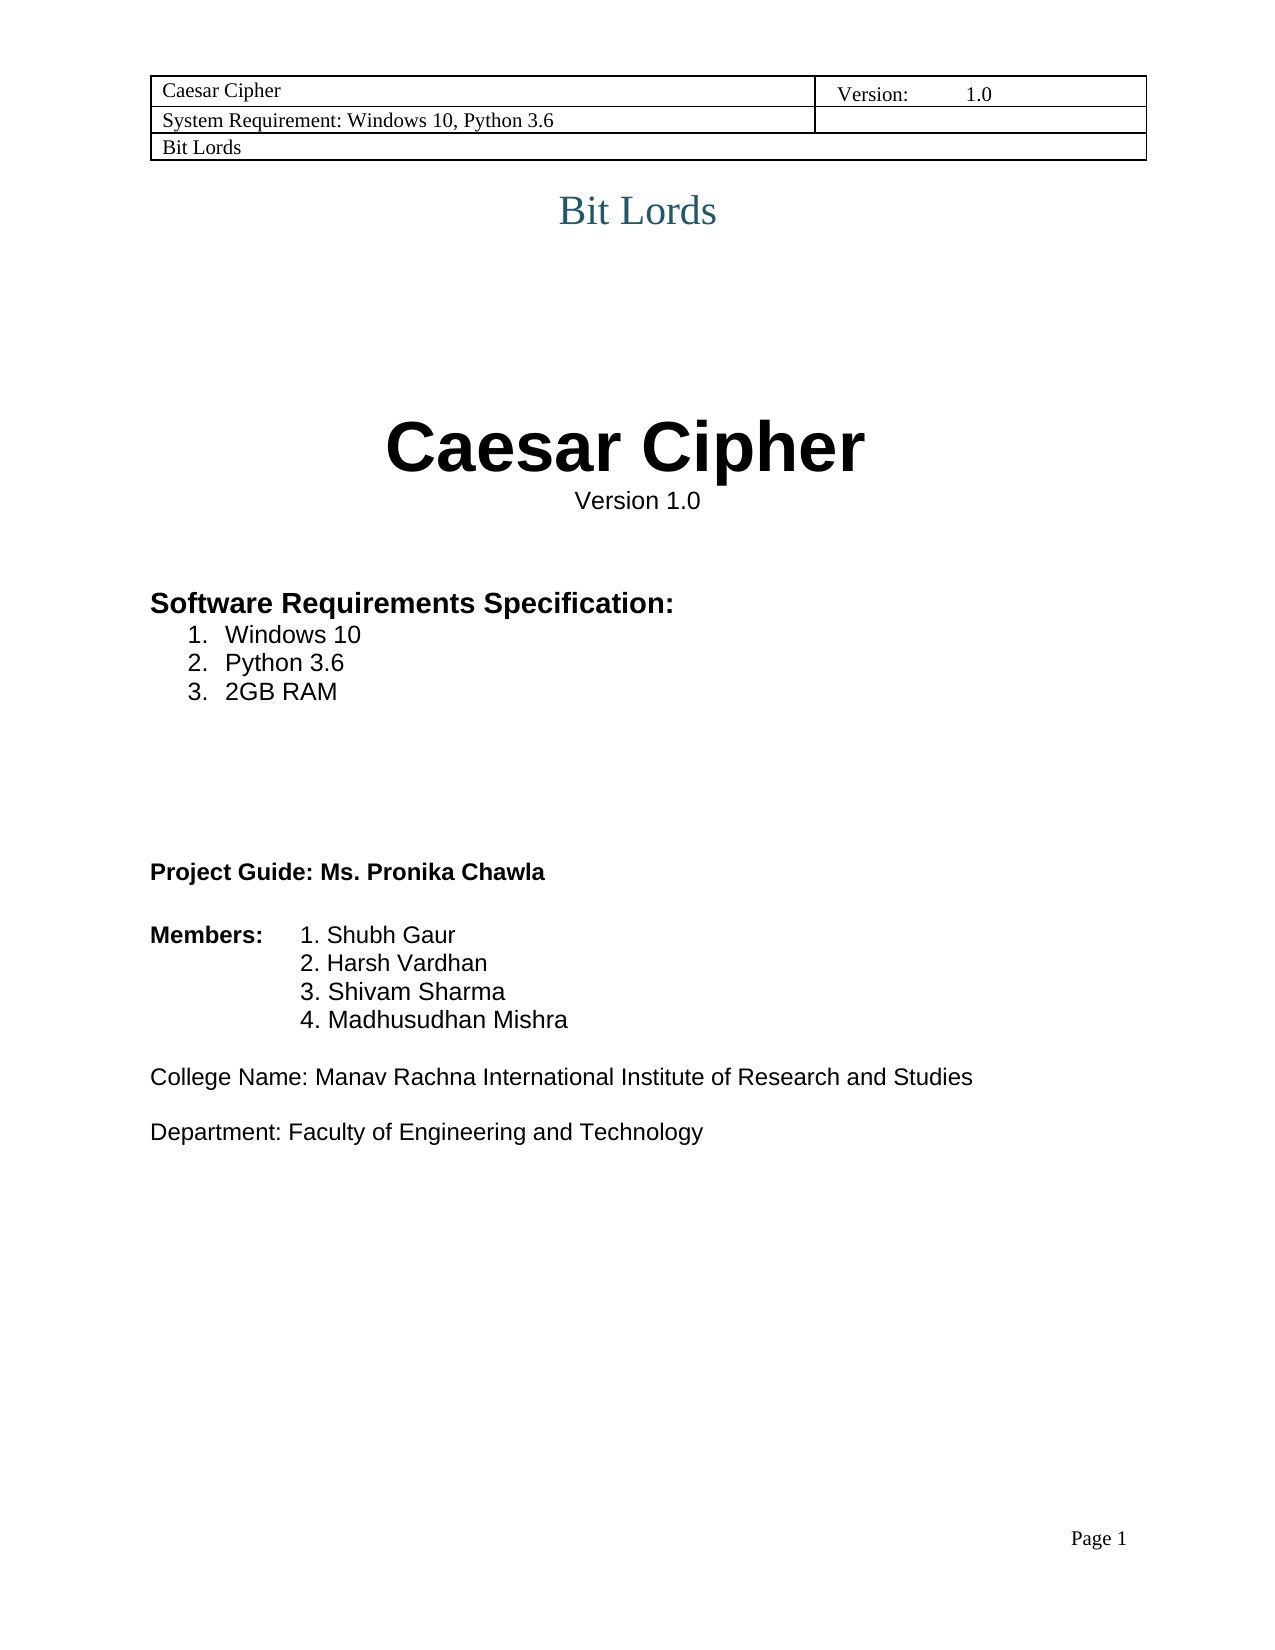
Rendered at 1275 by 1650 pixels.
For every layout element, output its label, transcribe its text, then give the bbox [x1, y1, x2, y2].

text Project Guide: Ms. Pronika Chawla [150, 858, 1125, 886]
list Python 3.6 [187, 648, 1125, 677]
text Members: 1. Shubh Gaur [150, 921, 585, 949]
text 3. Shivam Sharma [150, 977, 1125, 1005]
list 2GB RAM [187, 677, 1125, 706]
text 2. Harsh Vardhan [150, 949, 585, 977]
text College Name: Manav Rachna International Institute of Research and Studies [150, 1063, 1125, 1091]
text Bit Lords [150, 185, 1125, 233]
text Software Requirements Specification: [150, 586, 1125, 619]
text 4. Madhusudhan Mishra [150, 1005, 1125, 1034]
text Version 1.0 [150, 486, 1125, 515]
text Department: Faculty of Engineering and Technology [150, 1118, 1125, 1146]
list Windows 10 [187, 619, 1125, 648]
text Caesar Cipher [385, 405, 1125, 486]
